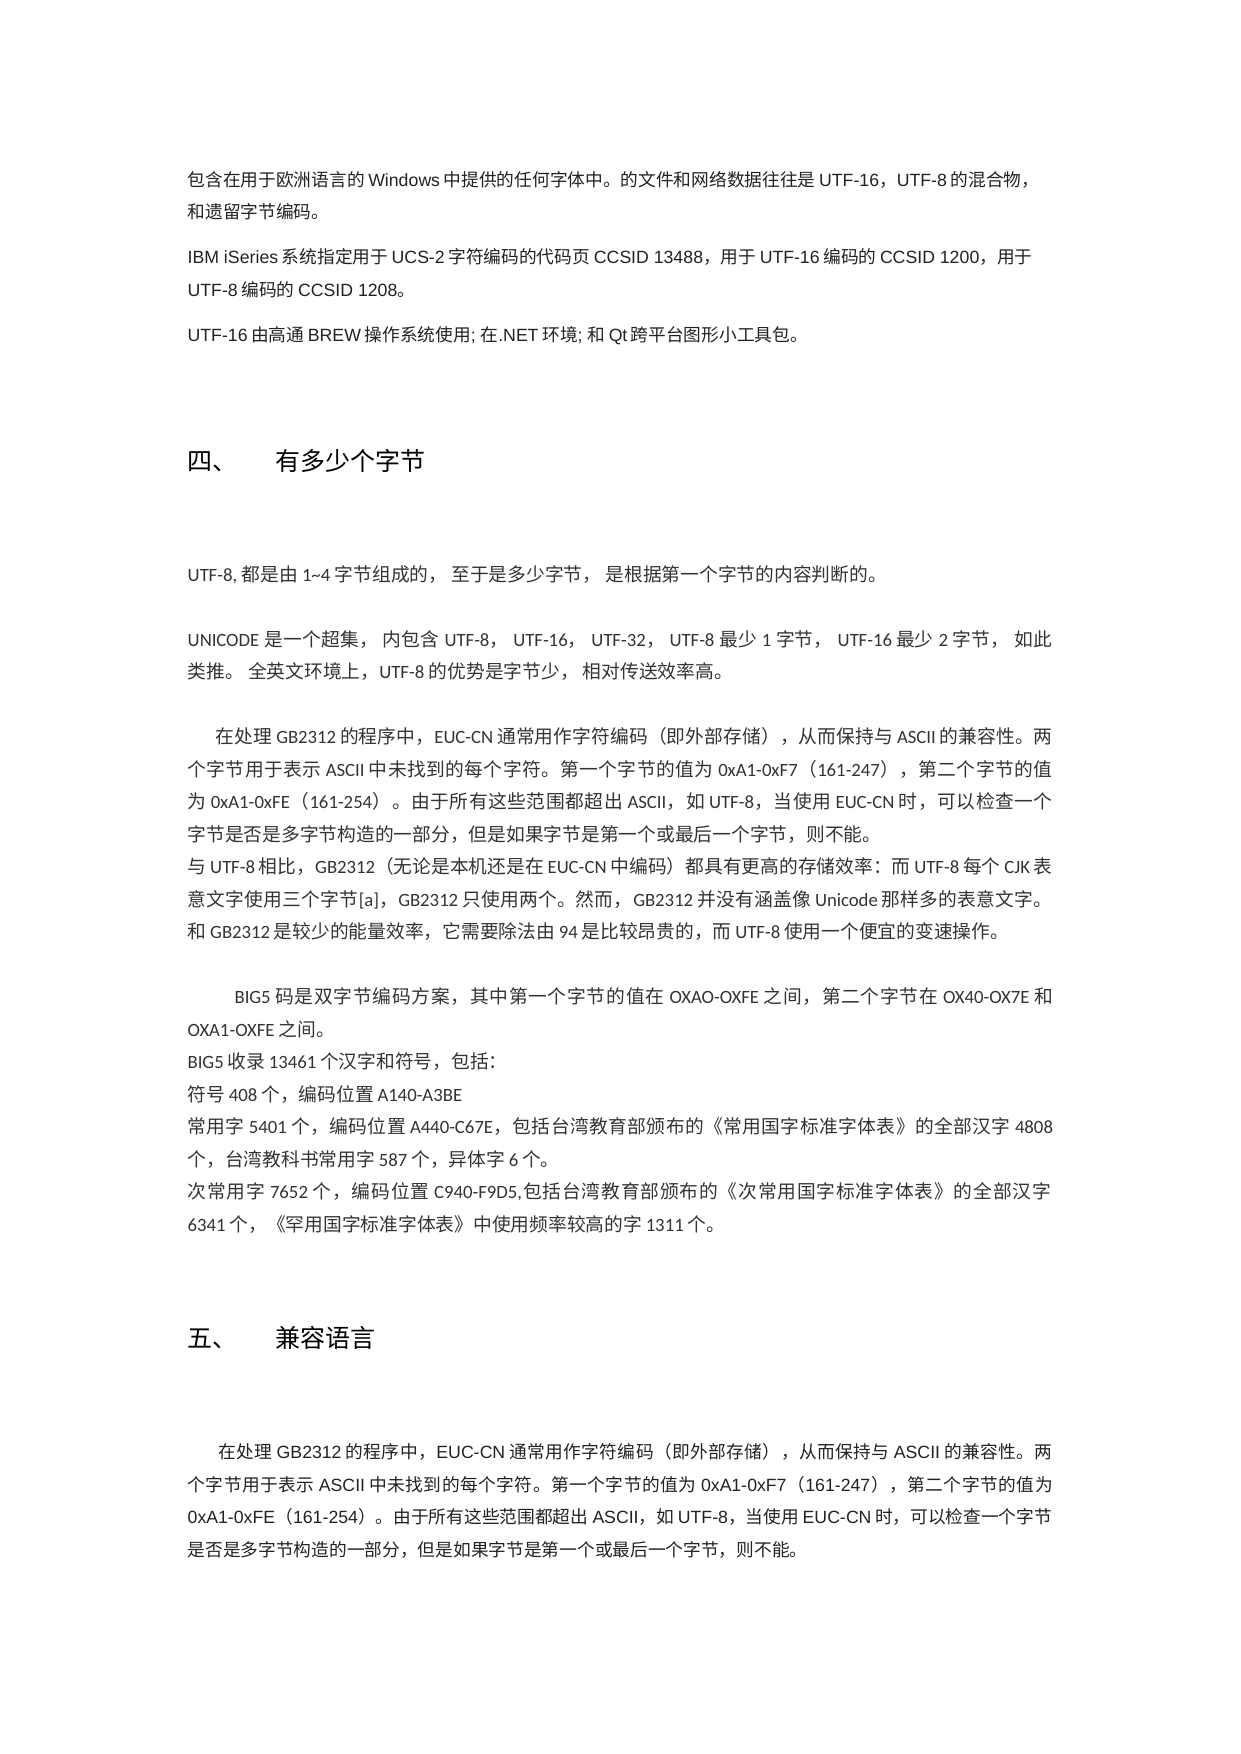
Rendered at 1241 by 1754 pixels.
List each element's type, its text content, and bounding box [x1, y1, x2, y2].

text BIG5码是双字节编码方案，其中第一个字节的值在OXAO-OXFE之间，第二个字节在OX40-OX7E和OXA1-OXFE之间。 [187, 979, 1053, 1044]
text UNICODE 是一个超集， 内包含 UTF-8， UTF-16， UTF-32， UTF-8 最少 1 字节， UTF-16最少 2 字节， 如此类推。 全英文环境上，UTF-8 的优势是字节少， 相对传送效率高。 [187, 589, 1053, 687]
text 在处理GB2312的程序中，EUC-CN通常用作字符编码（即外部存储），从而保持与ASCII的兼容性。两个字节用于表示ASCII中未找到的每个字符。第一个字节的值为0xA1-0xF7（161-247），第二个字节的值为0xA1-0xFE（161-254）。由于所有这些范围都超出ASCII，如UTF-8，当使用EUC-CN时，可以检查一个字节是否是多字节构造的一部分，但是如果字节是第一个或最后一个字节，则不能。 [187, 1434, 1053, 1564]
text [187, 162, 1053, 227]
text 常用字5401个，编码位置A440-C67E，包括台湾教育部颁布的《常用国字标准字体表》的全部汉字4808个，台湾教科书常用字587个，异体字6个。 [187, 1109, 1053, 1174]
text UTF-8, 都是由 1~4 字节组成的， 至于是多少字节， 是根据第一个字节的内容判断的。 [187, 557, 1053, 589]
text 次常用字7652个，编码位置C940-F9D5,包括台湾教育部颁布的《次常用国字标准字体表》的全部汉字6341个，《罕用国字标准字体表》中使用频率较高的字1311个。 [187, 1174, 1053, 1239]
text BIG5收录13461个汉字和符号，包括： [187, 1044, 1053, 1077]
text UTF-16由高通BREW操作系统使用; 在.NET环境; 和Qt跨平台图形小工具包。 [187, 317, 1053, 349]
list 有多少个字节 [187, 427, 1053, 492]
list 兼容语言 [187, 1304, 1053, 1369]
text IBM iSeries系统指定用于UCS-2字符编码的代码页 CCSID 13488，用于UTF-16编码的CCSID 1200，用于UTF-8编码的CCSID 1208。 [187, 239, 1053, 304]
text 符号408个，编码位置A140-A3BE [187, 1077, 1053, 1109]
text 在处理GB2312的程序中，EUC-CN通常用作字符编码（即外部存储），从而保持与ASCII的兼容性。两个字节用于表示ASCII中未找到的每个字符。第一个字节的值为0xA1-0xF7（161-247），第二个字节的值为0xA1-0xFE（161-254）。由于所有这些范围都超出ASCII，如UTF-8，当使用EUC-CN时，可以检查一个字节是否是多字节构造的一部分，但是如果字节是第一个或最后一个字节，则不能。 [187, 719, 1053, 849]
text 与UTF-8相比，GB2312（无论是本机还是在EUC-CN中编码）都具有更高的存储效率：而UTF-8每个CJK表意文字使用三个字节[a]，GB2312只使用两个。然而，GB2312并没有涵盖像Unicode那样多的表意文字。和GB2312是较少的能量效率，它需要除法由94是比较昂贵的，而UTF-8使用一个便宜的变速操作。 [187, 849, 1053, 947]
